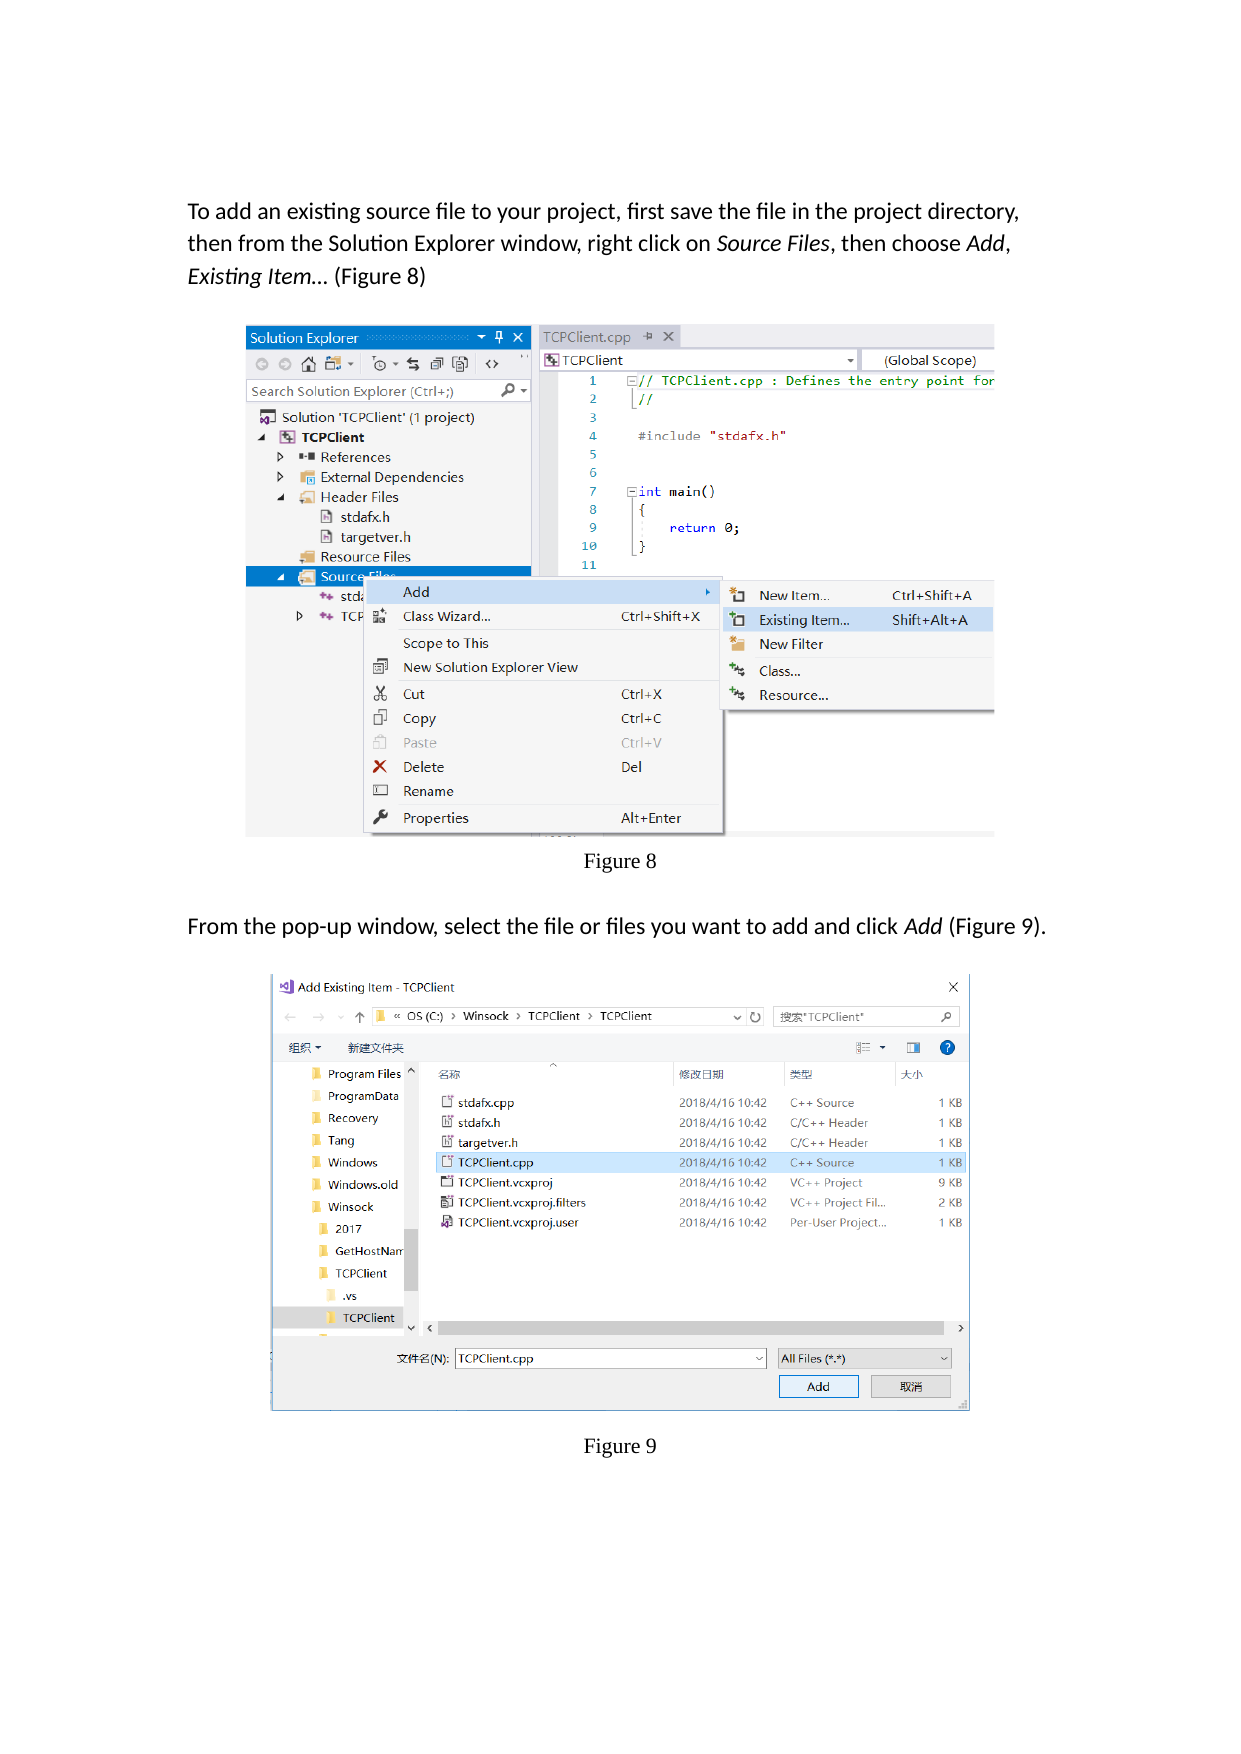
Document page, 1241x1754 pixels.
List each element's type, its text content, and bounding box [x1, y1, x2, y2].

picture [245, 324, 995, 837]
text From the pop-up window, select the file or files you want to add and click Add (Figure 9). [187, 909, 1053, 942]
text Figure 9 [187, 1429, 1053, 1462]
picture [270, 974, 970, 1411]
text Figure 8 [187, 844, 1053, 877]
text To add an existing source file to your project, first save the file in the project directory, then from the Solution Explorer window, right click on Source Files, then choose Add, Existing Item… (Figure 8) [187, 194, 1053, 292]
